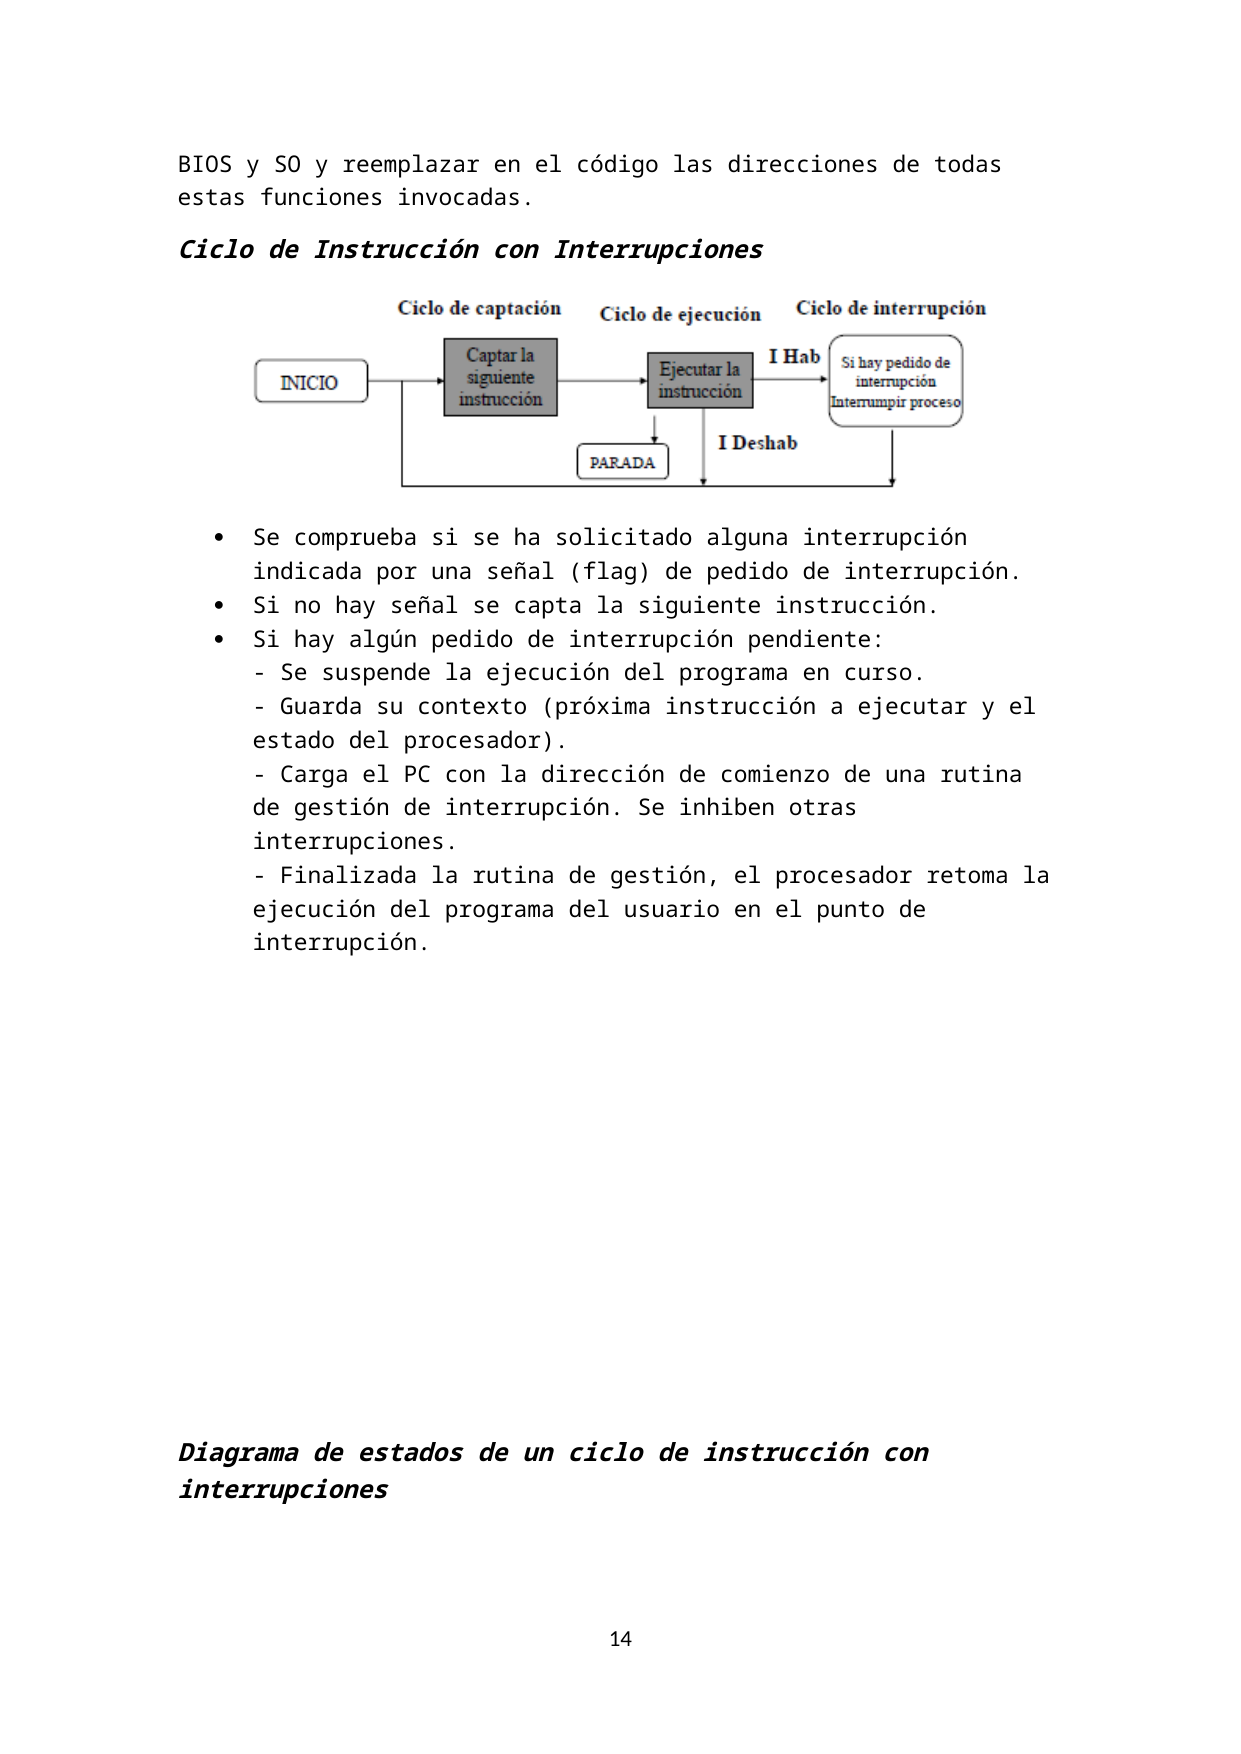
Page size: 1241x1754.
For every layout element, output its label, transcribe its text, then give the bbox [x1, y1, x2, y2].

list Si hay algún pedido de interrupción pendiente: [215, 622, 1063, 654]
text Ciclo de Instrucción con Interrupciones [177, 232, 1063, 266]
list - Se suspende la ejecución del programa en curso. [252, 656, 1063, 687]
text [177, 148, 1063, 213]
list Se comprueba si se ha solicitado alguna interrupción indicada por una señal (flag) de pedido de interrupción. [215, 521, 1063, 586]
picture [248, 285, 992, 503]
list Si no hay señal se capta la siguiente instrucción. [215, 589, 1063, 620]
list - Guarda su contexto (próxima instrucción a ejecutar y el estado del procesador). [252, 690, 1063, 755]
list - Finalizada la rutina de gestión, el procesador retoma la ejecución del programa del usuario en el punto de interrupción. [252, 859, 1063, 957]
list - Carga el PC con la dirección de comienzo de una rutina de gestión de interrupción. Se inhiben otras interrupciones. [252, 757, 1063, 856]
list Diagrama de estados de un ciclo de instrucción con interrupciones [177, 1435, 1063, 1506]
